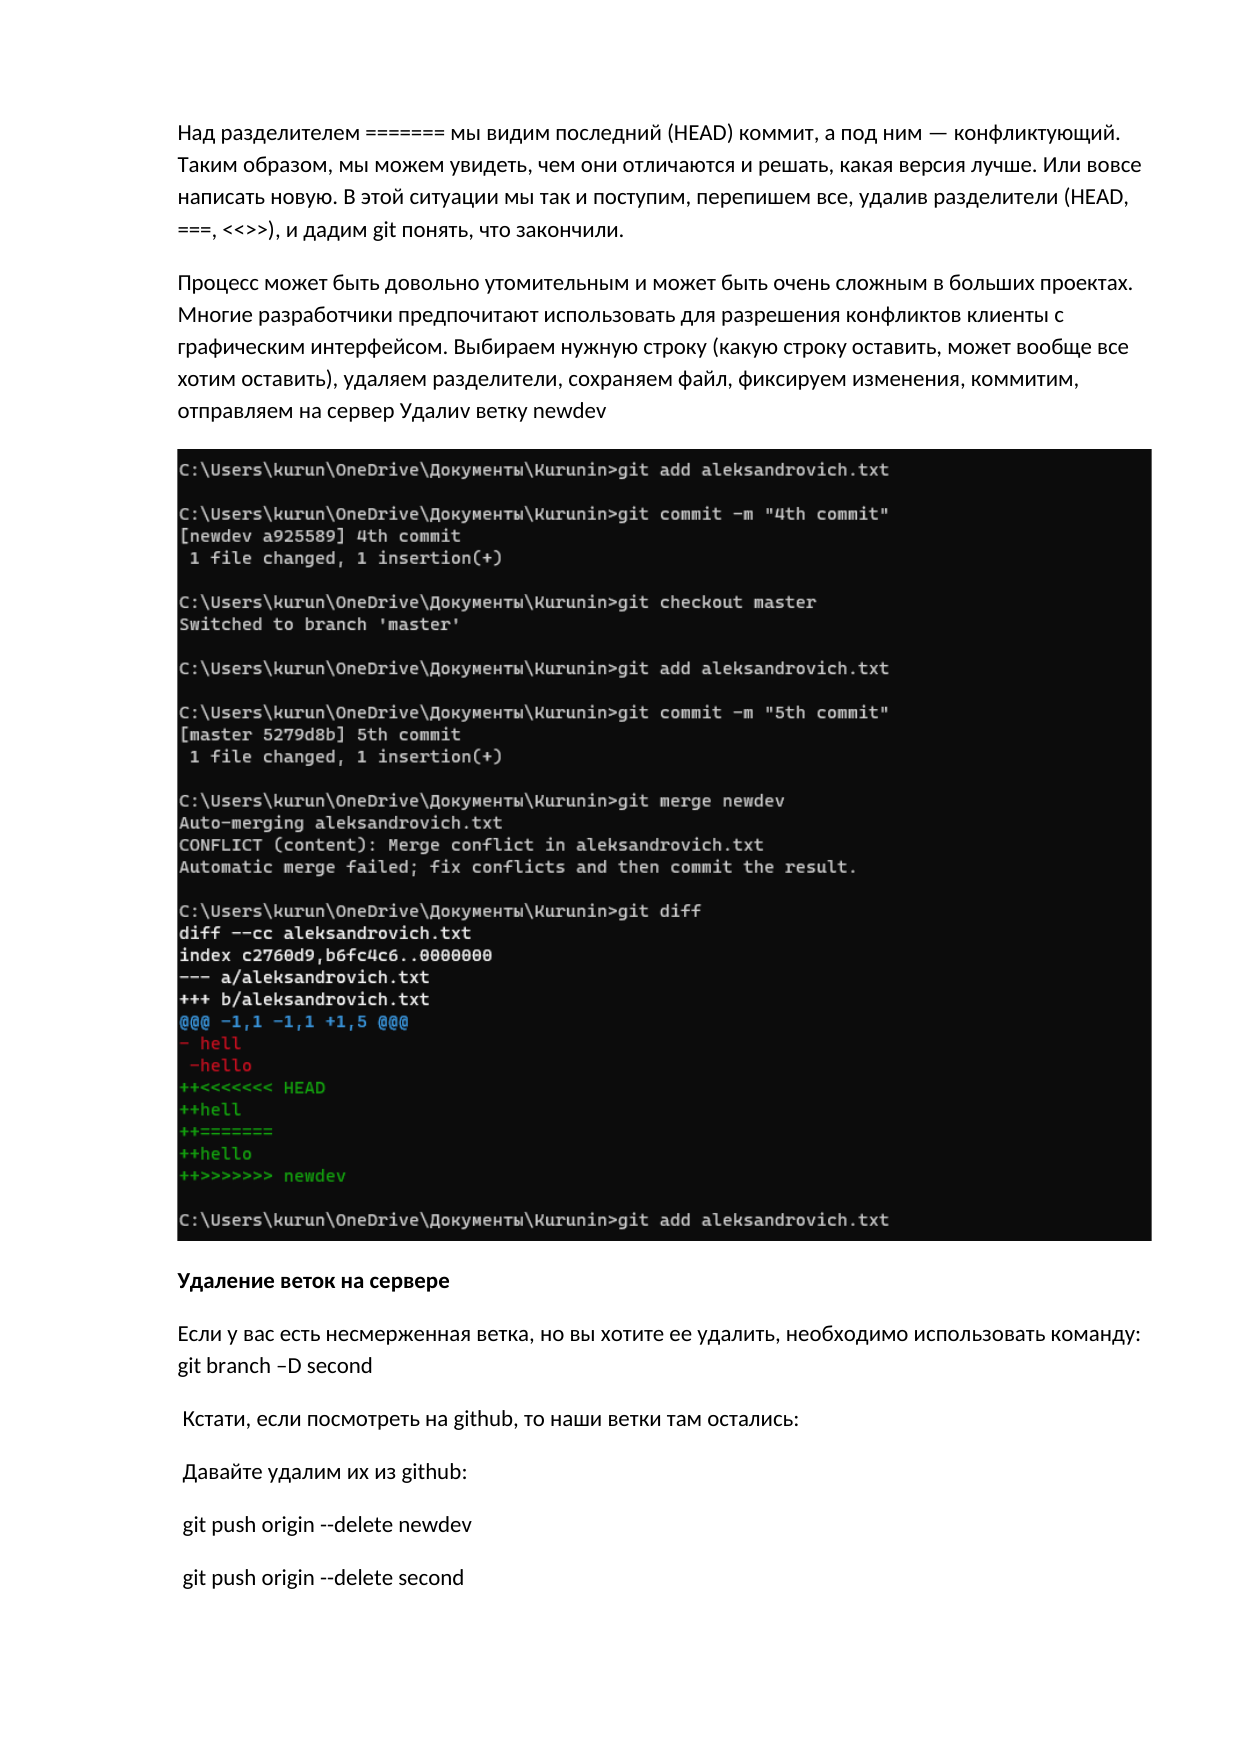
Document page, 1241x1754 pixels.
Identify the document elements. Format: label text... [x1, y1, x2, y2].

text Над разделителем ======= мы видим последний (HEAD) коммит, а под ним — конфликтующий. Таким образом, мы можем увидеть, чем они отличаются и решать, какая версия лучше. Или вовсе написать новую. В этой ситуации мы так и поступим, перепишем все, удалив разделители (HEAD, ===, <<>>), и дадим git понять, что закончили. [177, 118, 1152, 243]
text Давайте удалим их из github: [177, 1457, 1152, 1485]
text Удаление веток на сервере [177, 1266, 1152, 1294]
picture [177, 449, 1152, 1241]
text git push origin --delete newdev [177, 1510, 1152, 1538]
text Процесс может быть довольно утомительным и может быть очень сложным в больших проектах. Многие разработчики предпочитают использовать для разрешения конфликтов клиенты с графическим интерфейсом. Выбираем нужную строку (какую строку оставить, может вообще все хотим оставить), удаляем разделители, сохраняем файл, фиксируем изменения, коммитим, отправляем на сервер Удалиv ветку newdev [177, 268, 1152, 424]
text Если у вас есть несмерженная ветка, но вы хотите ее удалить, необходимо использовать команду: git branch –D second [177, 1319, 1152, 1379]
text git push origin --delete second [177, 1563, 1152, 1591]
text Кстати, если посмотреть на github, то наши ветки там остались: [177, 1404, 1152, 1432]
